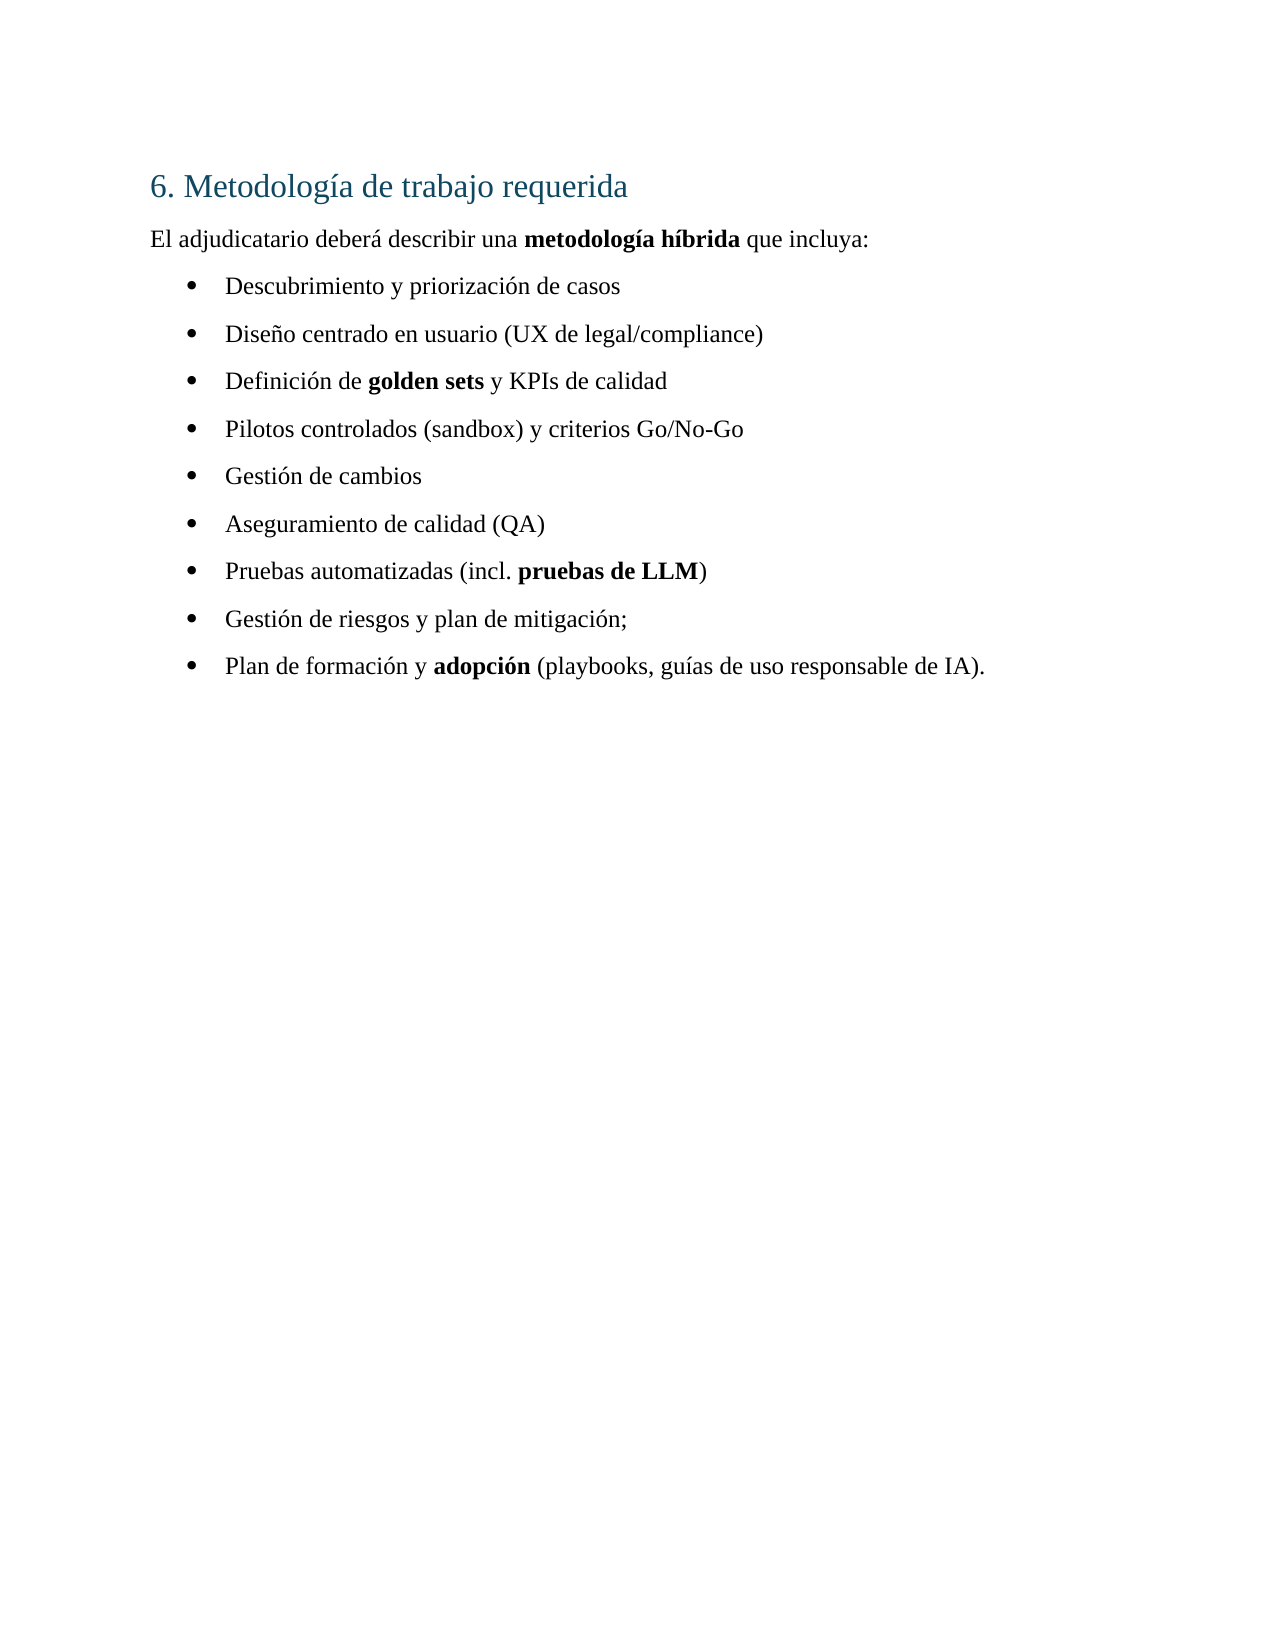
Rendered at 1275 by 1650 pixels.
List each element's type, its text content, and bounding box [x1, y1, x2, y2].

list Gestión de cambios [187, 461, 1125, 490]
list Gestión de riesgos y plan de mitigación; [187, 604, 1125, 632]
list Pilotos controlados (sandbox) y criterios Go/No‑Go [187, 414, 1125, 442]
list Diseño centrado en usuario (UX de legal/compliance) [187, 319, 1125, 347]
list Aseguramiento de calidad (QA) [187, 509, 1125, 537]
list Plan de formación y adopción (playbooks, guías de uso responsable de IA). [187, 651, 1125, 680]
list Definición de golden sets y KPIs de calidad [187, 366, 1125, 395]
subtitle 6. Metodología de trabajo requerida [150, 167, 1125, 205]
text El adjudicatario deberá describir una metodología híbrida que incluya: [150, 224, 1125, 252]
list Pruebas automatizadas (incl. pruebas de LLM) [187, 556, 1125, 585]
list Descubrimiento y priorización de casos [187, 271, 1125, 300]
